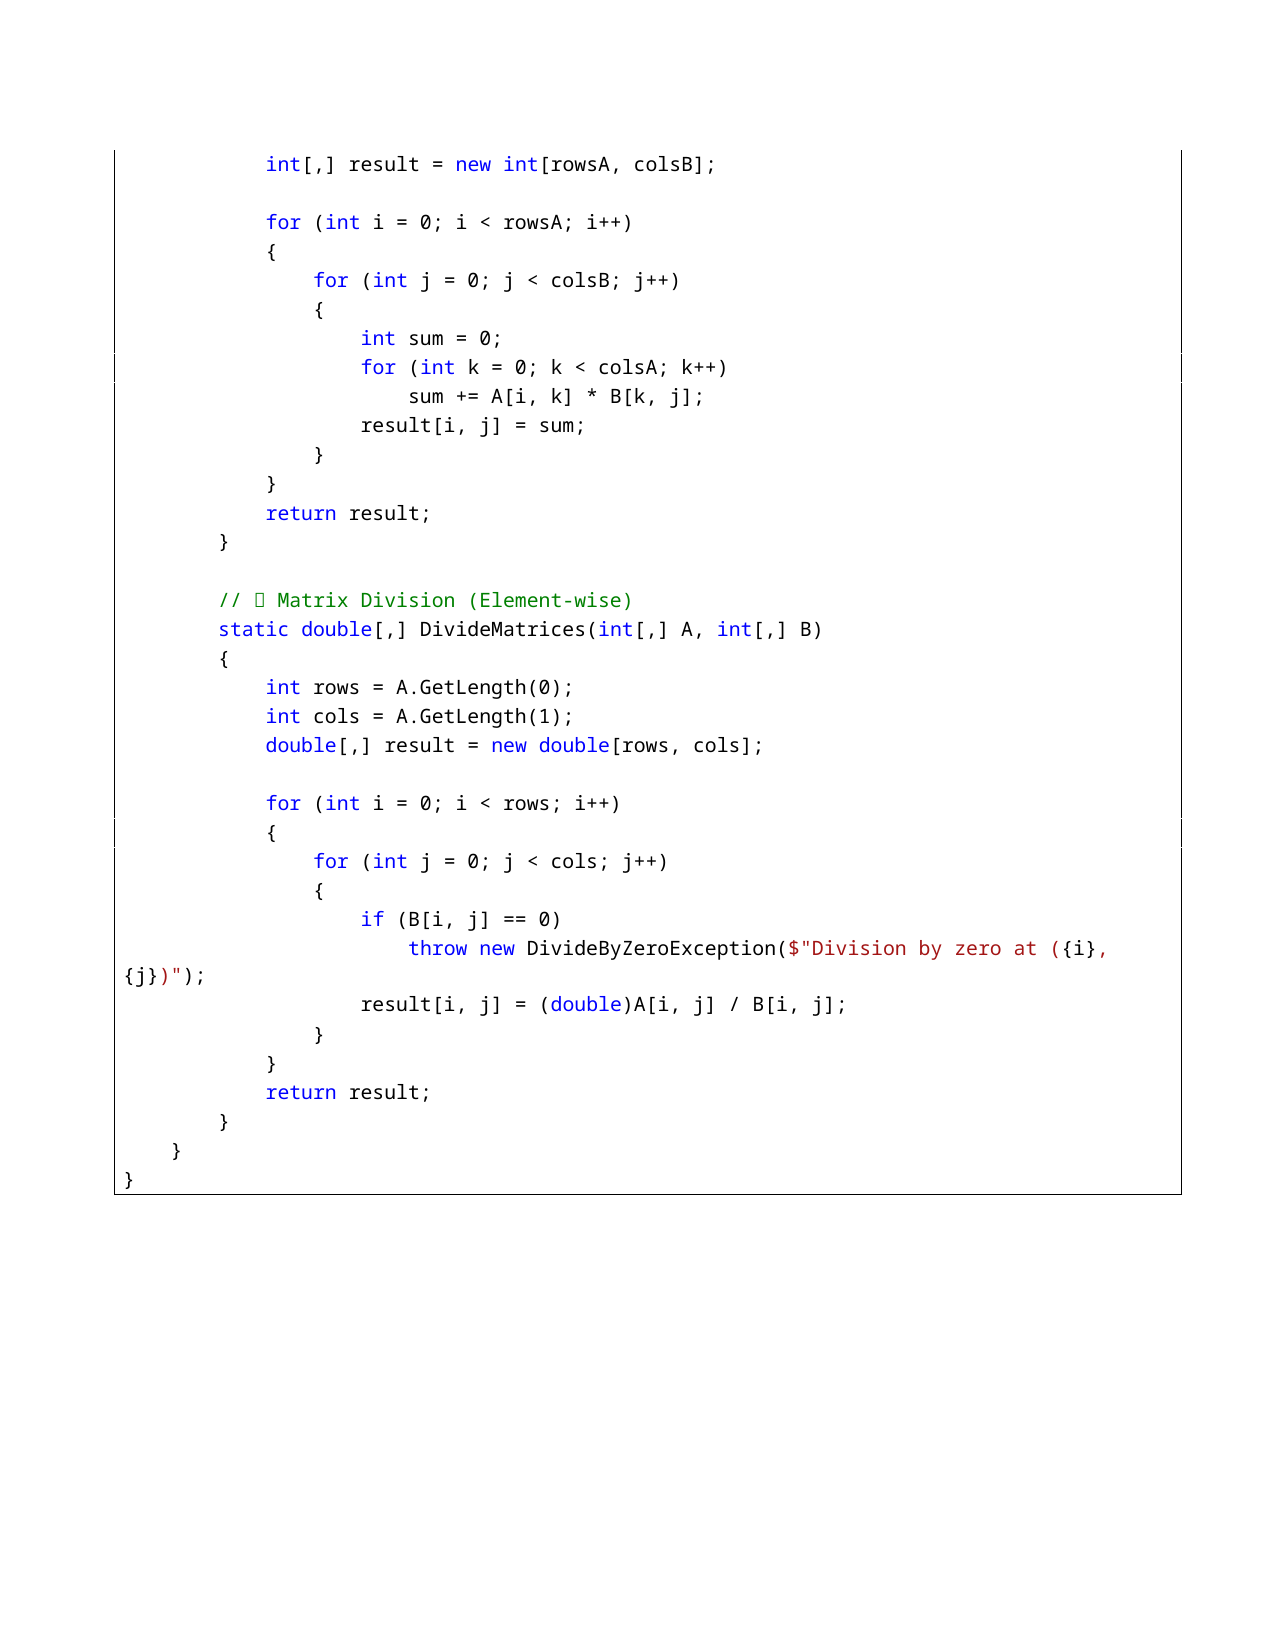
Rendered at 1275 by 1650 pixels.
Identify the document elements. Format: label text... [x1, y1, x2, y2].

text throw new DivideByZeroException($"Division by zero at ({i},{j})"); [115, 935, 1181, 991]
text { [115, 818, 1181, 847]
text int rows = A.GetLength(0); [115, 673, 1181, 702]
text result[i, j] = sum; [115, 412, 1181, 441]
text } [115, 470, 1181, 499]
text for (int j = 0; j < colsB; j++) [115, 266, 1181, 295]
text } [115, 441, 1181, 470]
text } [115, 1165, 1181, 1194]
text } [115, 1049, 1181, 1078]
text int sum = 0; [115, 324, 1181, 353]
text int[,] result = new int[rowsA, colsB]; [115, 150, 1181, 179]
text // 🔹 Matrix Division (Element-wise) [115, 586, 1181, 615]
text { [115, 877, 1181, 906]
text { [115, 237, 1181, 266]
text for (int i = 0; i < rowsA; i++) [115, 208, 1181, 237]
text } [115, 1136, 1181, 1165]
text for (int i = 0; i < rows; i++) [115, 789, 1181, 818]
text static double[,] DivideMatrices(int[,] A, int[,] B) [115, 615, 1181, 644]
text } [115, 1020, 1181, 1049]
text for (int k = 0; k < colsA; k++) [115, 353, 1181, 382]
text } [115, 1107, 1181, 1136]
text sum += A[i, k] * B[k, j]; [115, 382, 1181, 412]
text result[i, j] = (double)A[i, j] / B[i, j]; [115, 991, 1181, 1020]
text return result; [115, 499, 1181, 528]
text { [115, 644, 1181, 673]
text double[,] result = new double[rows, cols]; [115, 731, 1181, 760]
text { [115, 295, 1181, 324]
text if (B[i, j] == 0) [115, 906, 1181, 935]
text return result; [115, 1078, 1181, 1107]
text for (int j = 0; j < cols; j++) [115, 847, 1181, 877]
text int cols = A.GetLength(1); [115, 702, 1181, 731]
text } [115, 528, 1181, 557]
